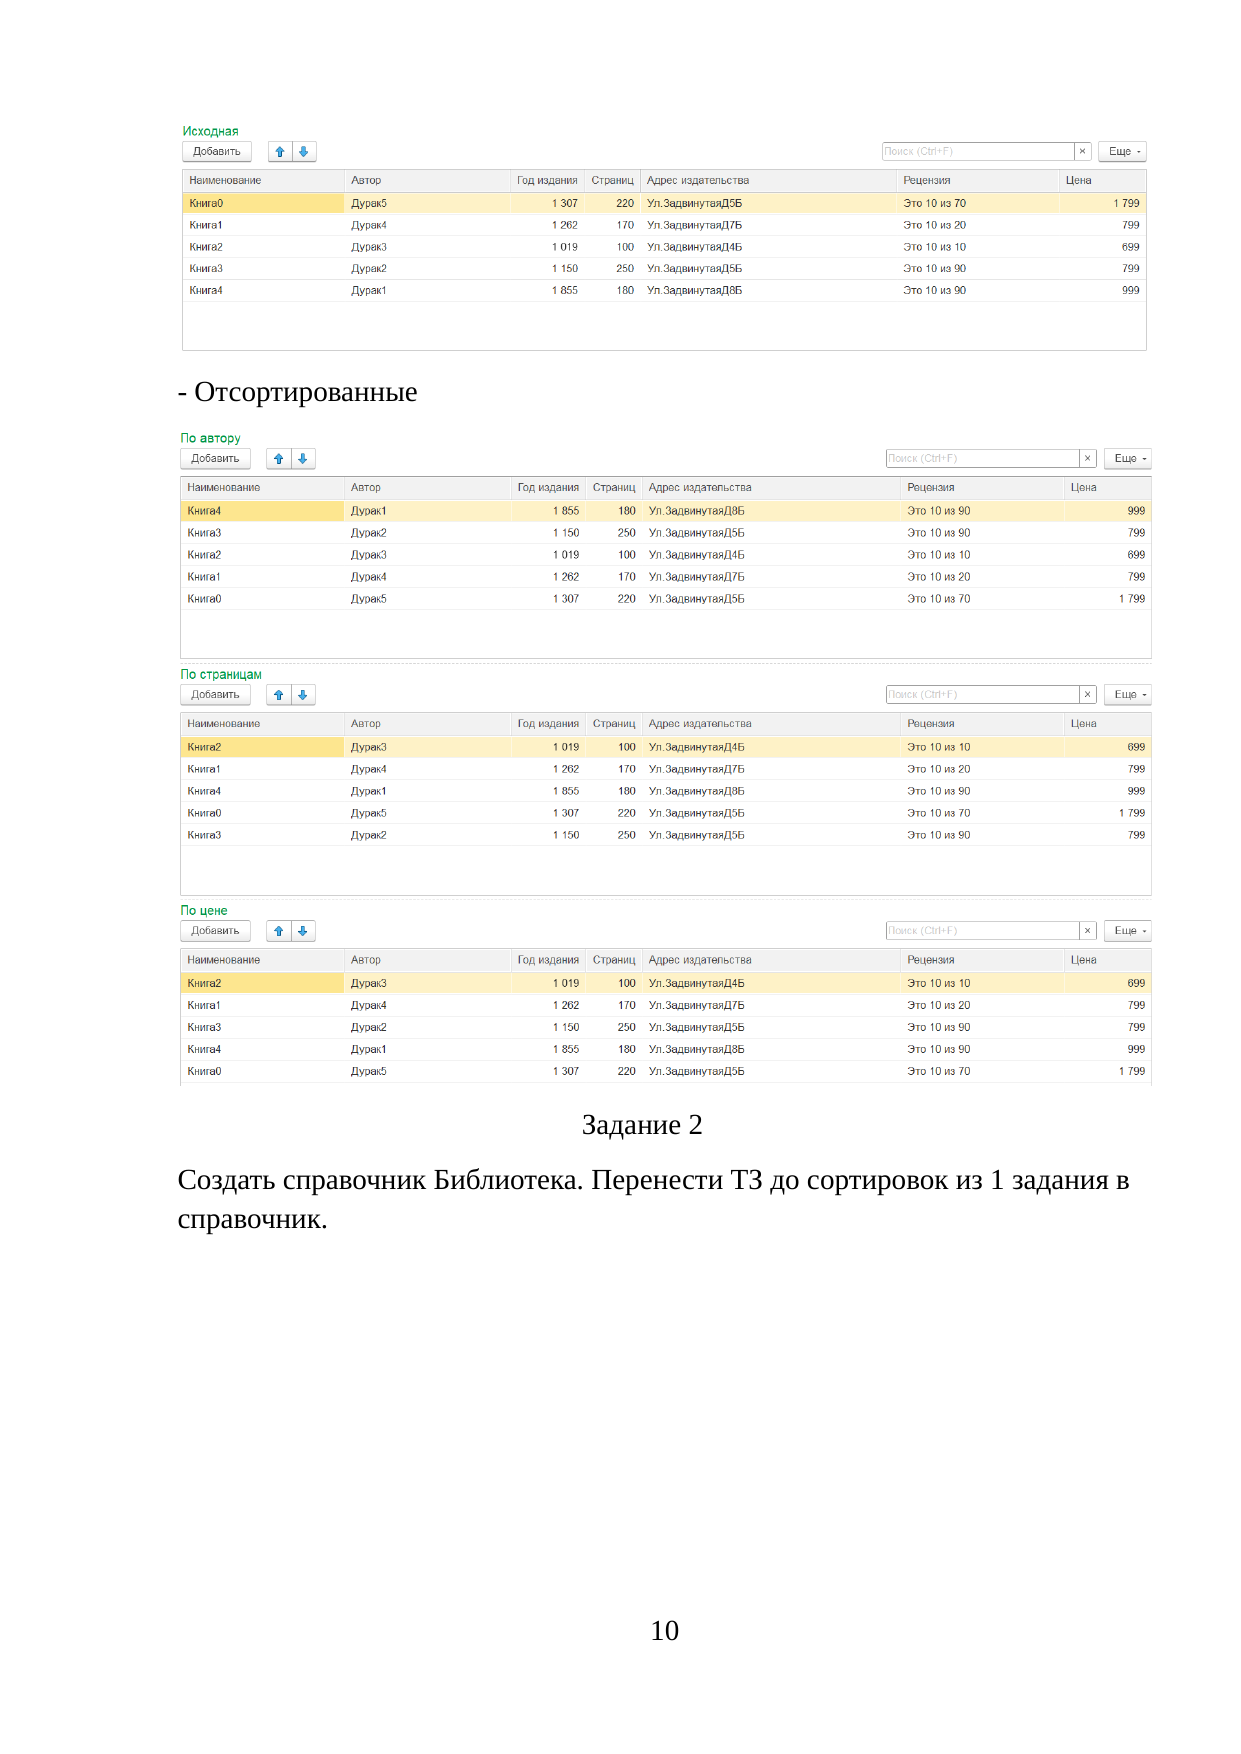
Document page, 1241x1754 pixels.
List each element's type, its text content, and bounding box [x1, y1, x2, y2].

subtitle Задание 2 [133, 1107, 1152, 1141]
picture [177, 428, 1152, 1086]
picture [177, 118, 1152, 352]
text - Отсортированные [177, 374, 1152, 407]
text Создать справочник Библиотека. Перенести ТЗ до сортировок из 1 задания в справочник. [177, 1162, 1152, 1234]
